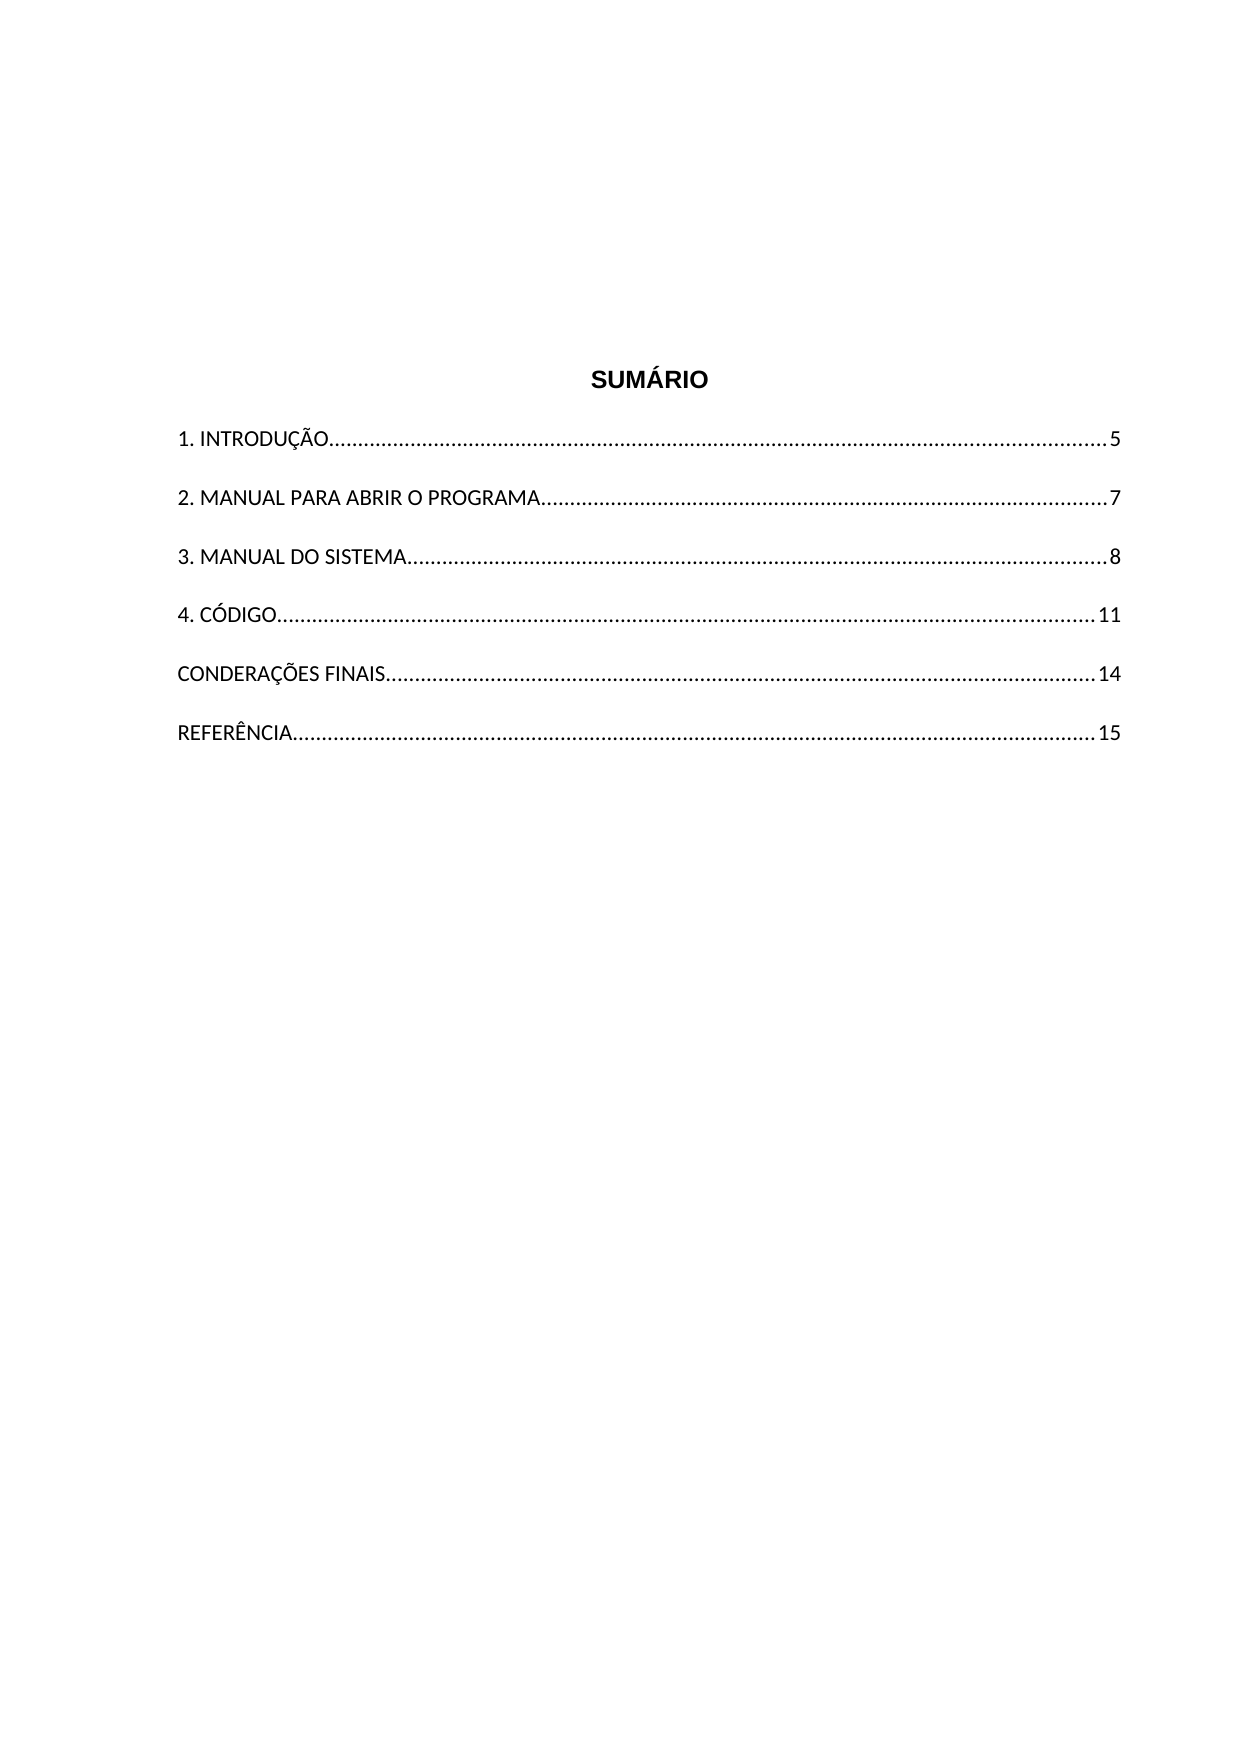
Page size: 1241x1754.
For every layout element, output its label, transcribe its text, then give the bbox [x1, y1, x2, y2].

text SUMÁRIO [177, 365, 1122, 393]
